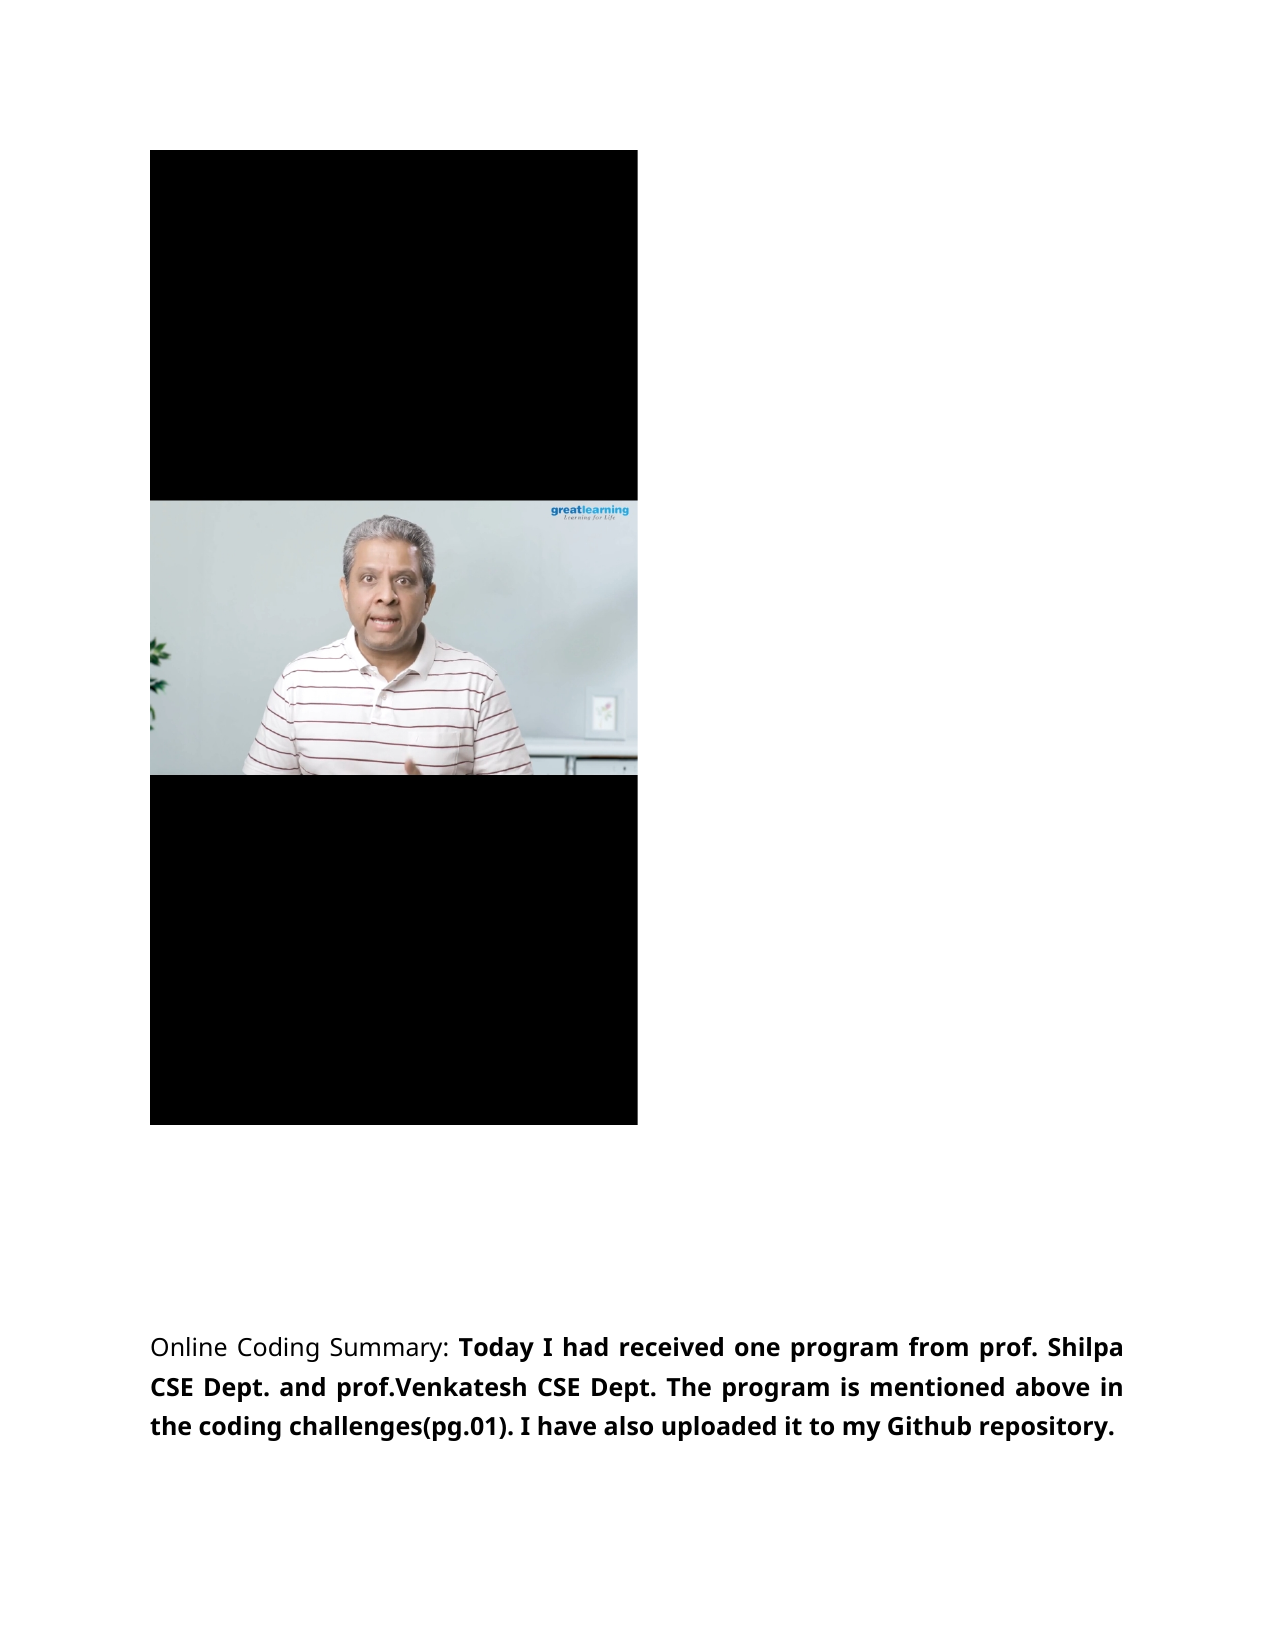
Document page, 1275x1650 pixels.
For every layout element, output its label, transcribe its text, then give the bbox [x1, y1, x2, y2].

text Online Coding Summary: Today I had received one program from prof. Shilpa CSE Dept. and prof.Venkatesh CSE Dept. The program is mentioned above in the coding challenges(pg.01). I have also uploaded it to my Github repository. [150, 1330, 1125, 1442]
picture [150, 150, 638, 1125]
